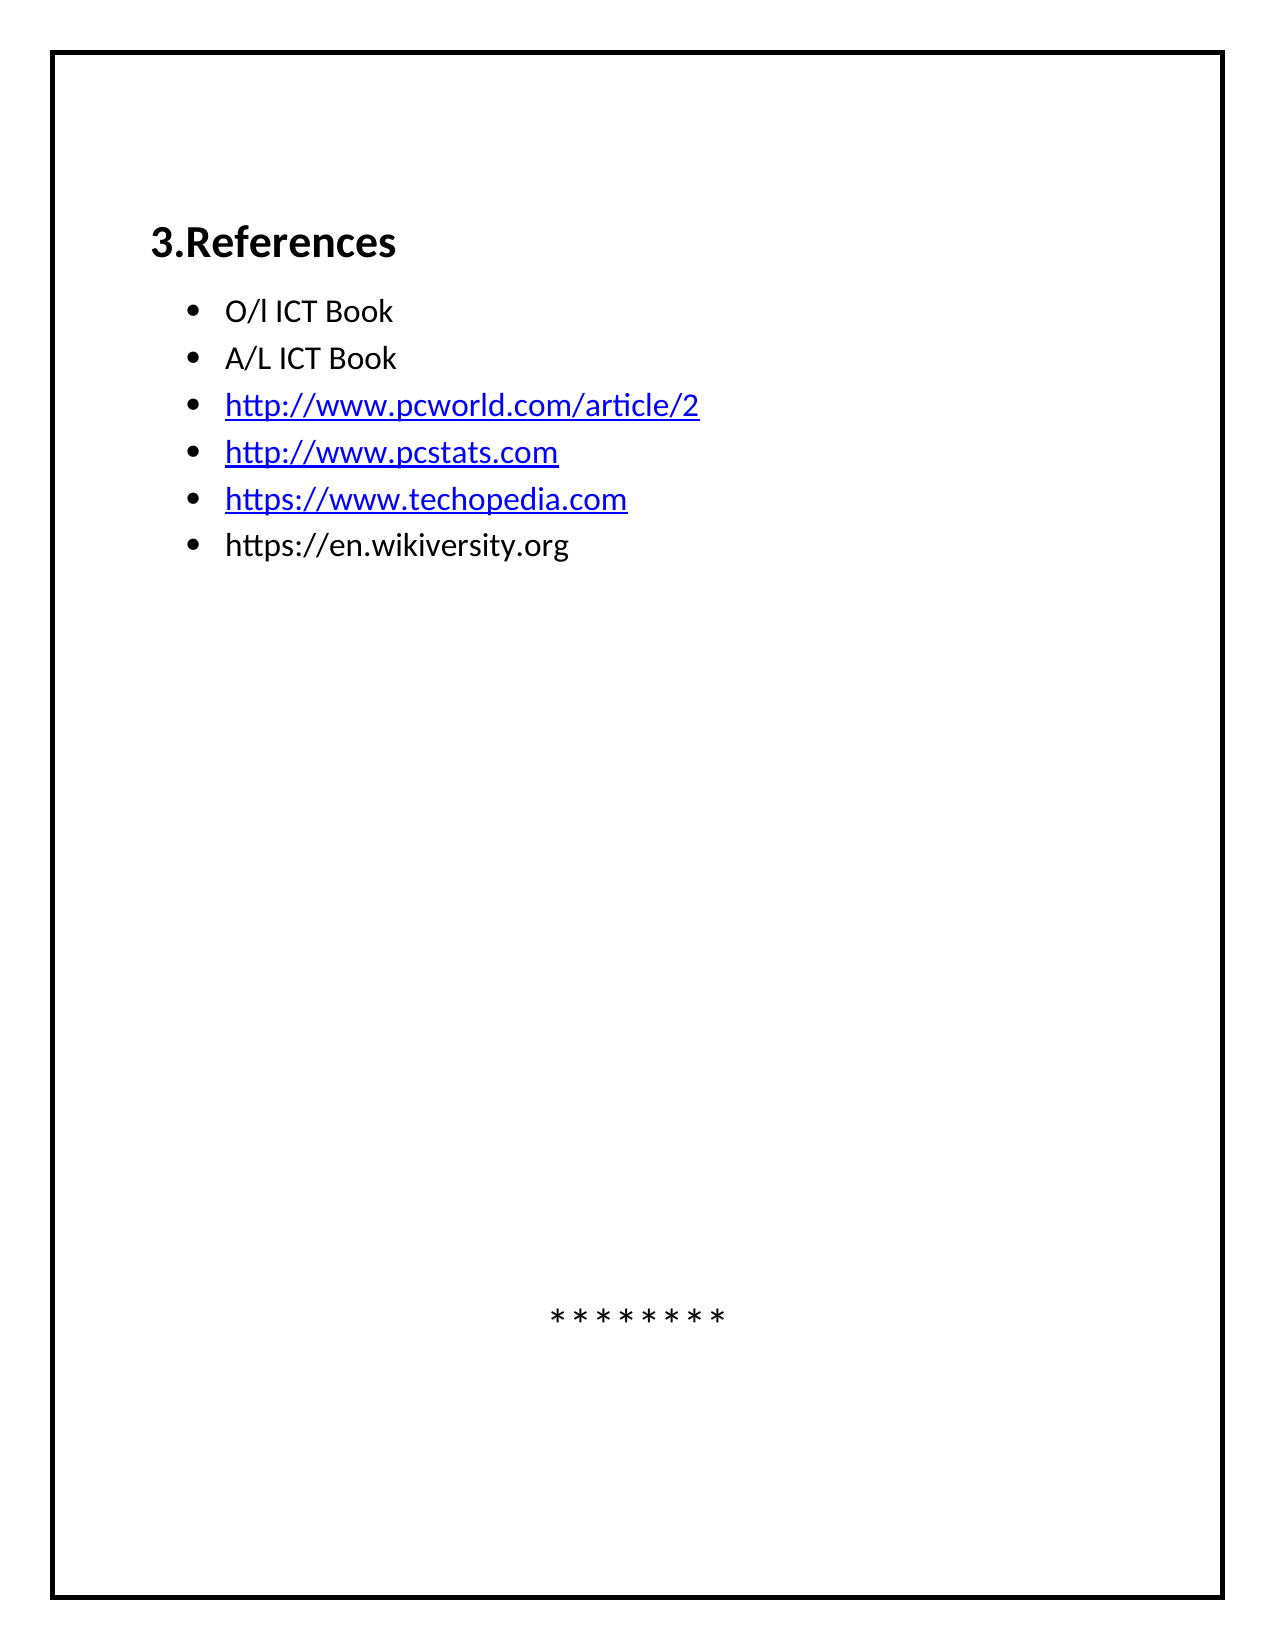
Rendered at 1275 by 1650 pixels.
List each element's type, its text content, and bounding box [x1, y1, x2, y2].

list A/L ICT Book [187, 337, 1125, 378]
text 3.References [150, 213, 1125, 269]
list http://www.pcworld.com/article/2 [187, 384, 1125, 425]
list O/l ICT Book [187, 290, 1125, 331]
text ******** [150, 1297, 1125, 1353]
list http://www.pcstats.com [187, 431, 1125, 471]
list https://www.techopedia.com [187, 477, 1125, 518]
list https://en.wikiversity.org [187, 524, 1125, 565]
